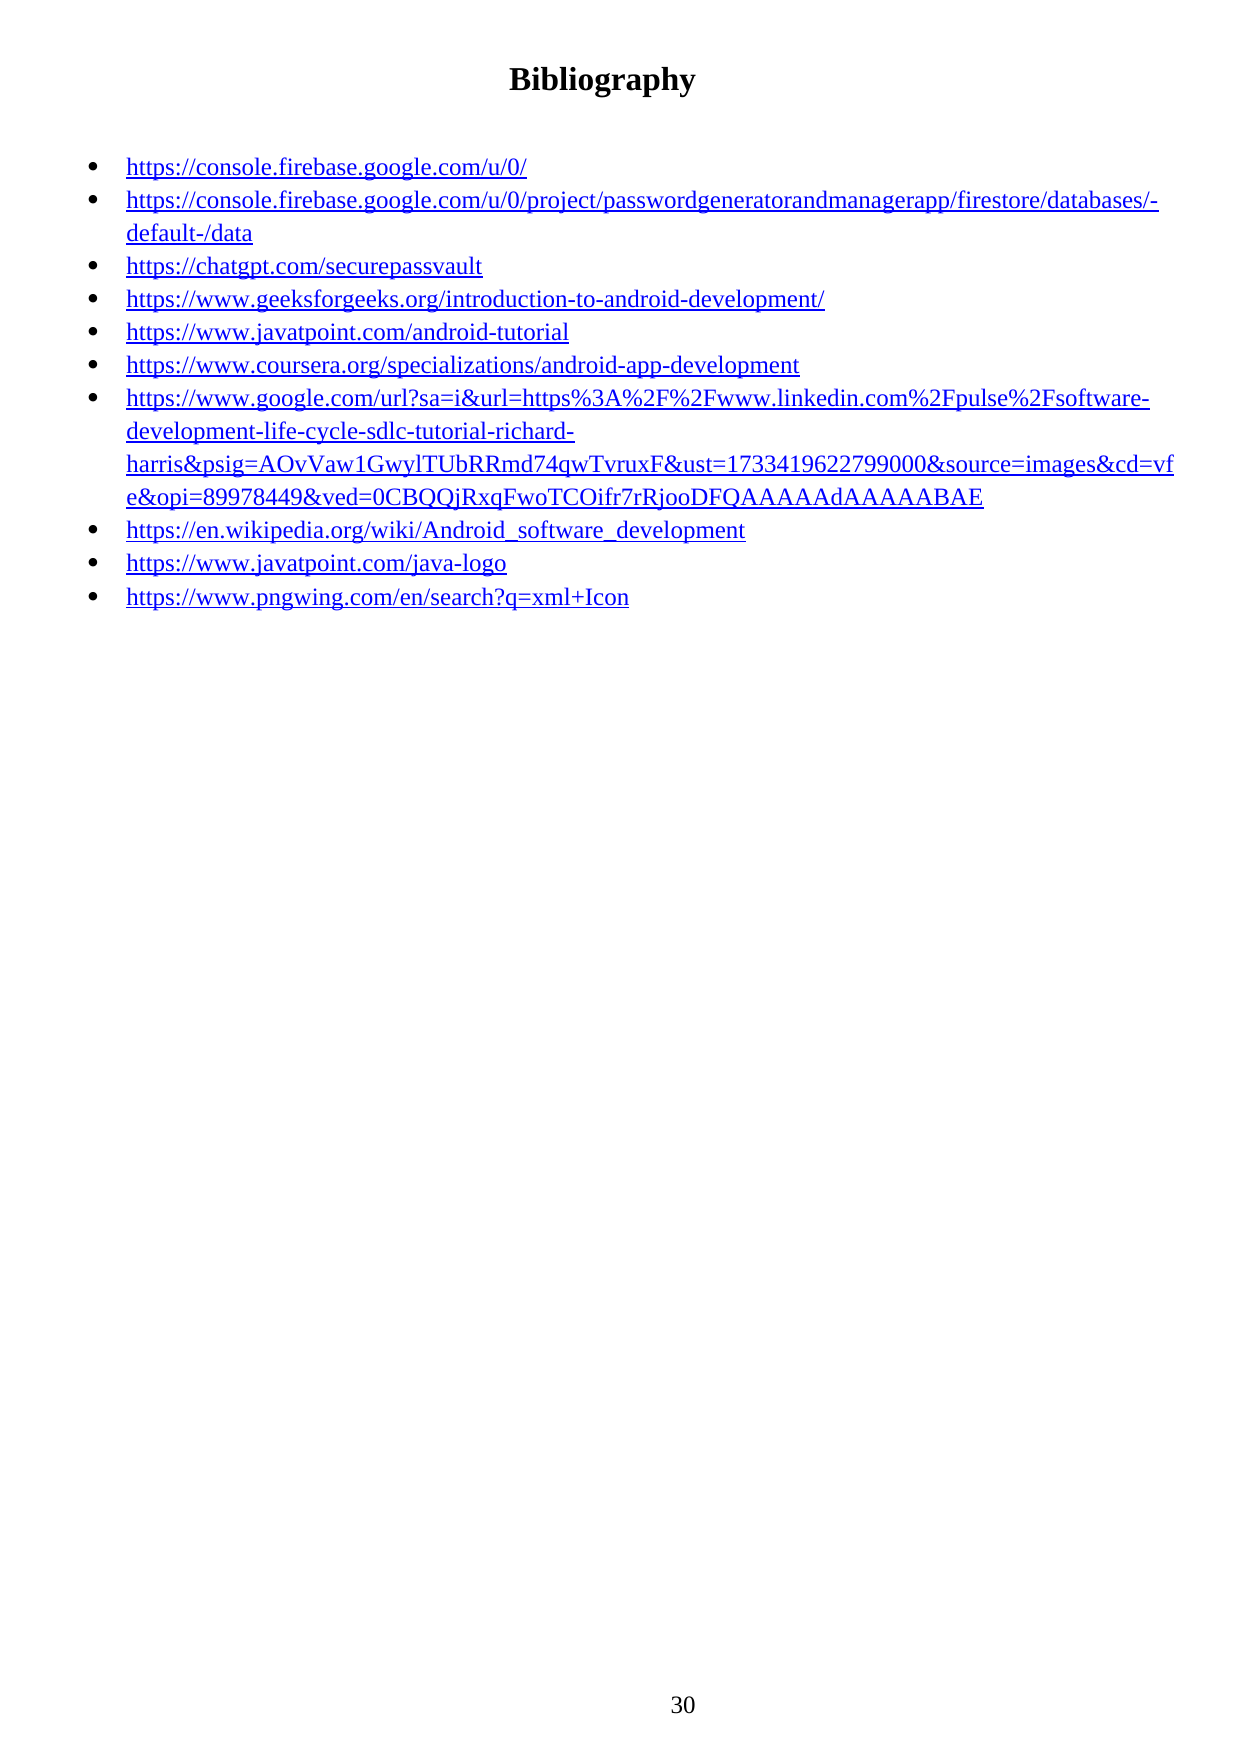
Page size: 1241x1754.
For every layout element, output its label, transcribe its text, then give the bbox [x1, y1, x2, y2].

list https://www.javatpoint.com/android-tutorial [89, 317, 1181, 346]
list https://www.geeksforgeeks.org/introduction-to-android-development/ [89, 284, 1181, 313]
list https://console.firebase.google.com/u/0/project/passwordgeneratorandmanagerapp/firestore/databases/-default-/data [89, 185, 1181, 247]
text Bibliography [24, 59, 1181, 97]
list https://www.google.com/url?sa=i&url=https%3A%2F%2Fwww.linkedin.com%2Fpulse%2Fsoftware-development-life-cycle-sdlc-tutorial-richard-harris&psig=AOvVaw1GwylTUbRRmd74qwTvruxF&ust=1733419622799000&source=images&cd=vfe&opi=89978449&ved=0CBQQjRxqFwoTCOifr7rRjooDFQAAAAAdAAAAABAE [89, 383, 1181, 511]
list https://www.coursera.org/specializations/android-app-development [89, 350, 1181, 379]
list https://chatgpt.com/securepassvault [89, 251, 1181, 280]
list https://console.firebase.google.com/u/0/ [89, 152, 1181, 181]
list https://en.wikipedia.org/wiki/Android_software_development [89, 516, 1181, 544]
list https://www.javatpoint.com/java-logo [89, 548, 1181, 577]
list https://www.pngwing.com/en/search?q=xml+Icon [89, 582, 1181, 610]
